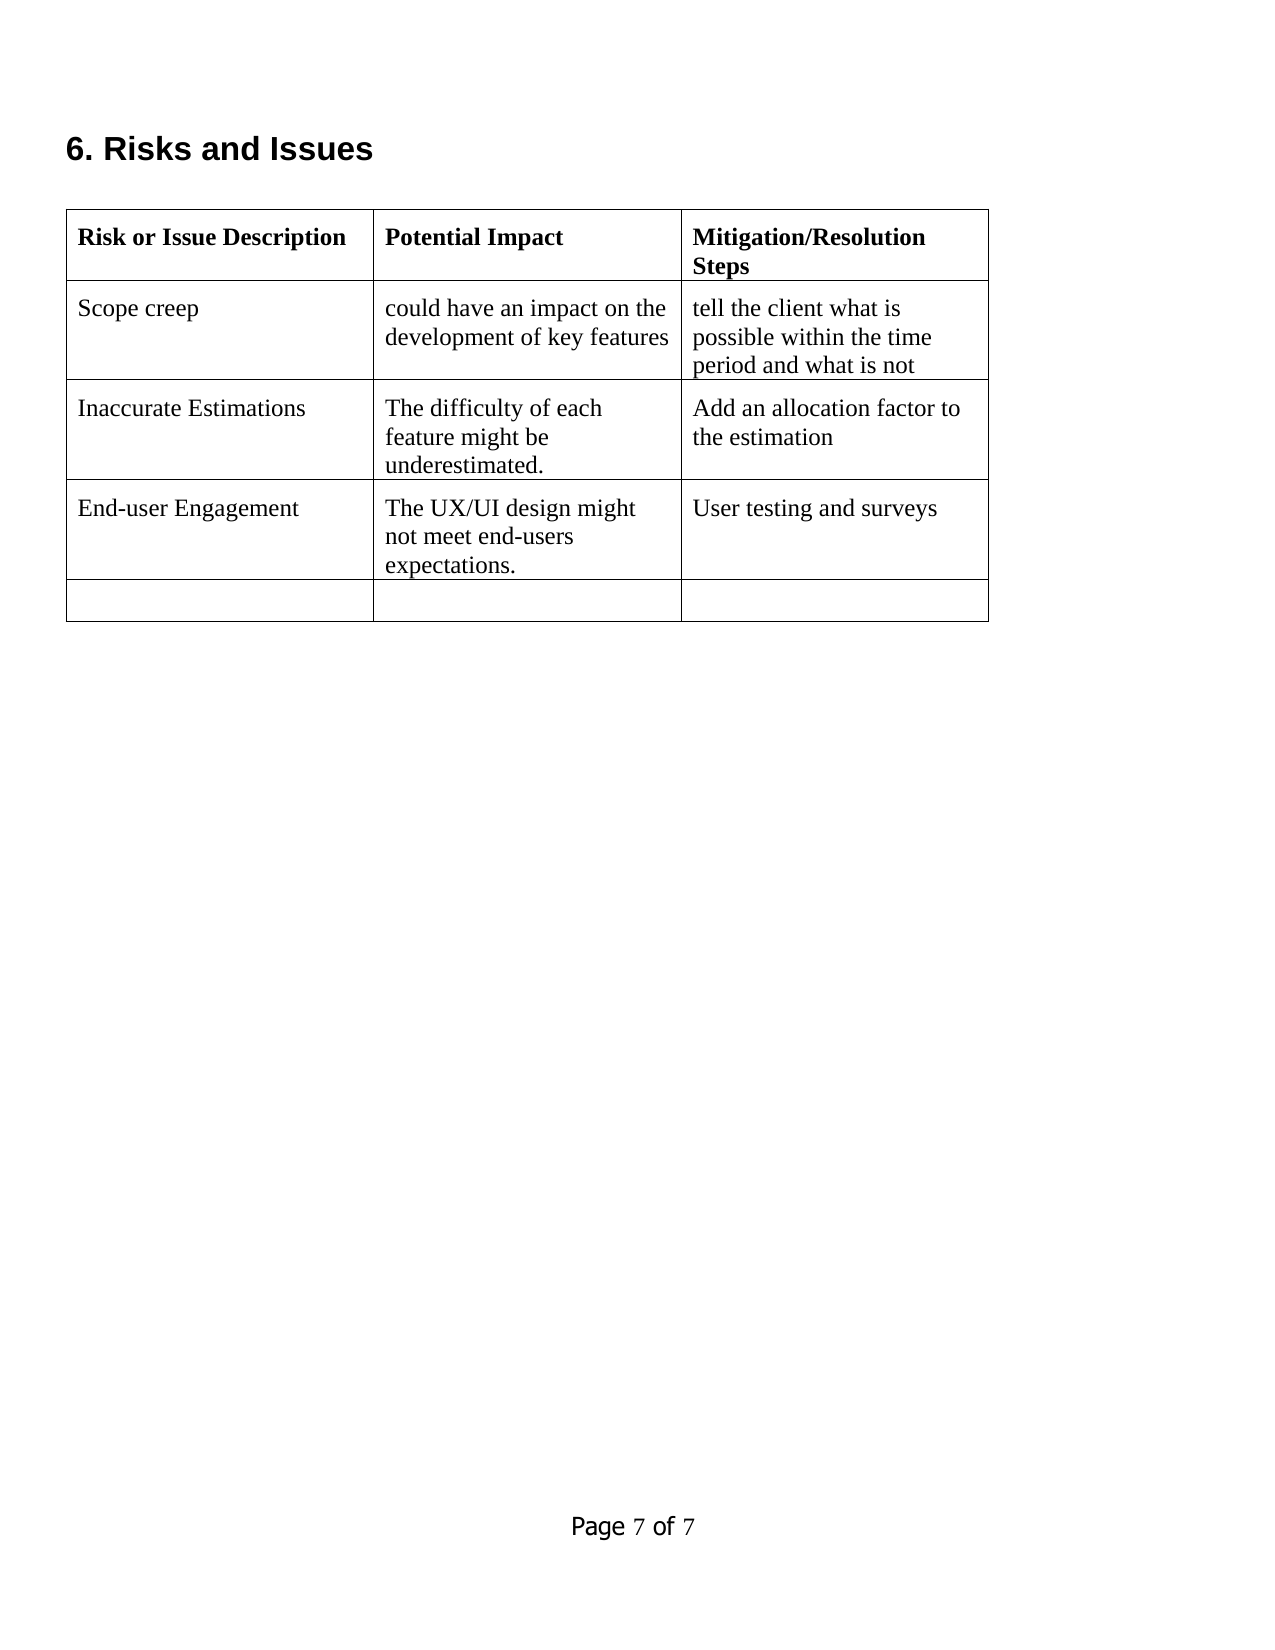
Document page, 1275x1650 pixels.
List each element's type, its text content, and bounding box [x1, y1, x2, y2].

table_header Mitigation/Resolution Steps [682, 210, 988, 279]
table_cell tell the client what is possible within the time period and what is not [682, 281, 988, 379]
table_cell Add an allocation factor to the estimation [682, 380, 988, 479]
table_header Risk or Issue Description [67, 210, 373, 279]
subtitle Risks and Issues [66, 129, 1200, 167]
table_cell User testing and surveys [682, 480, 988, 579]
table_header Potential Impact [374, 210, 681, 279]
table_cell Scope creep [67, 281, 373, 379]
table_cell [67, 580, 373, 621]
table_cell [374, 580, 681, 621]
table_cell [682, 580, 988, 621]
table_cell could have an impact on the development of key features [374, 281, 681, 379]
table_cell The UX/UI design might not meet end-users expectations. [374, 480, 681, 579]
table_cell End-user Engagement [67, 480, 373, 579]
table_cell Inaccurate Estimations [67, 380, 373, 479]
table_cell The difficulty of each feature might be underestimated. [374, 380, 681, 479]
